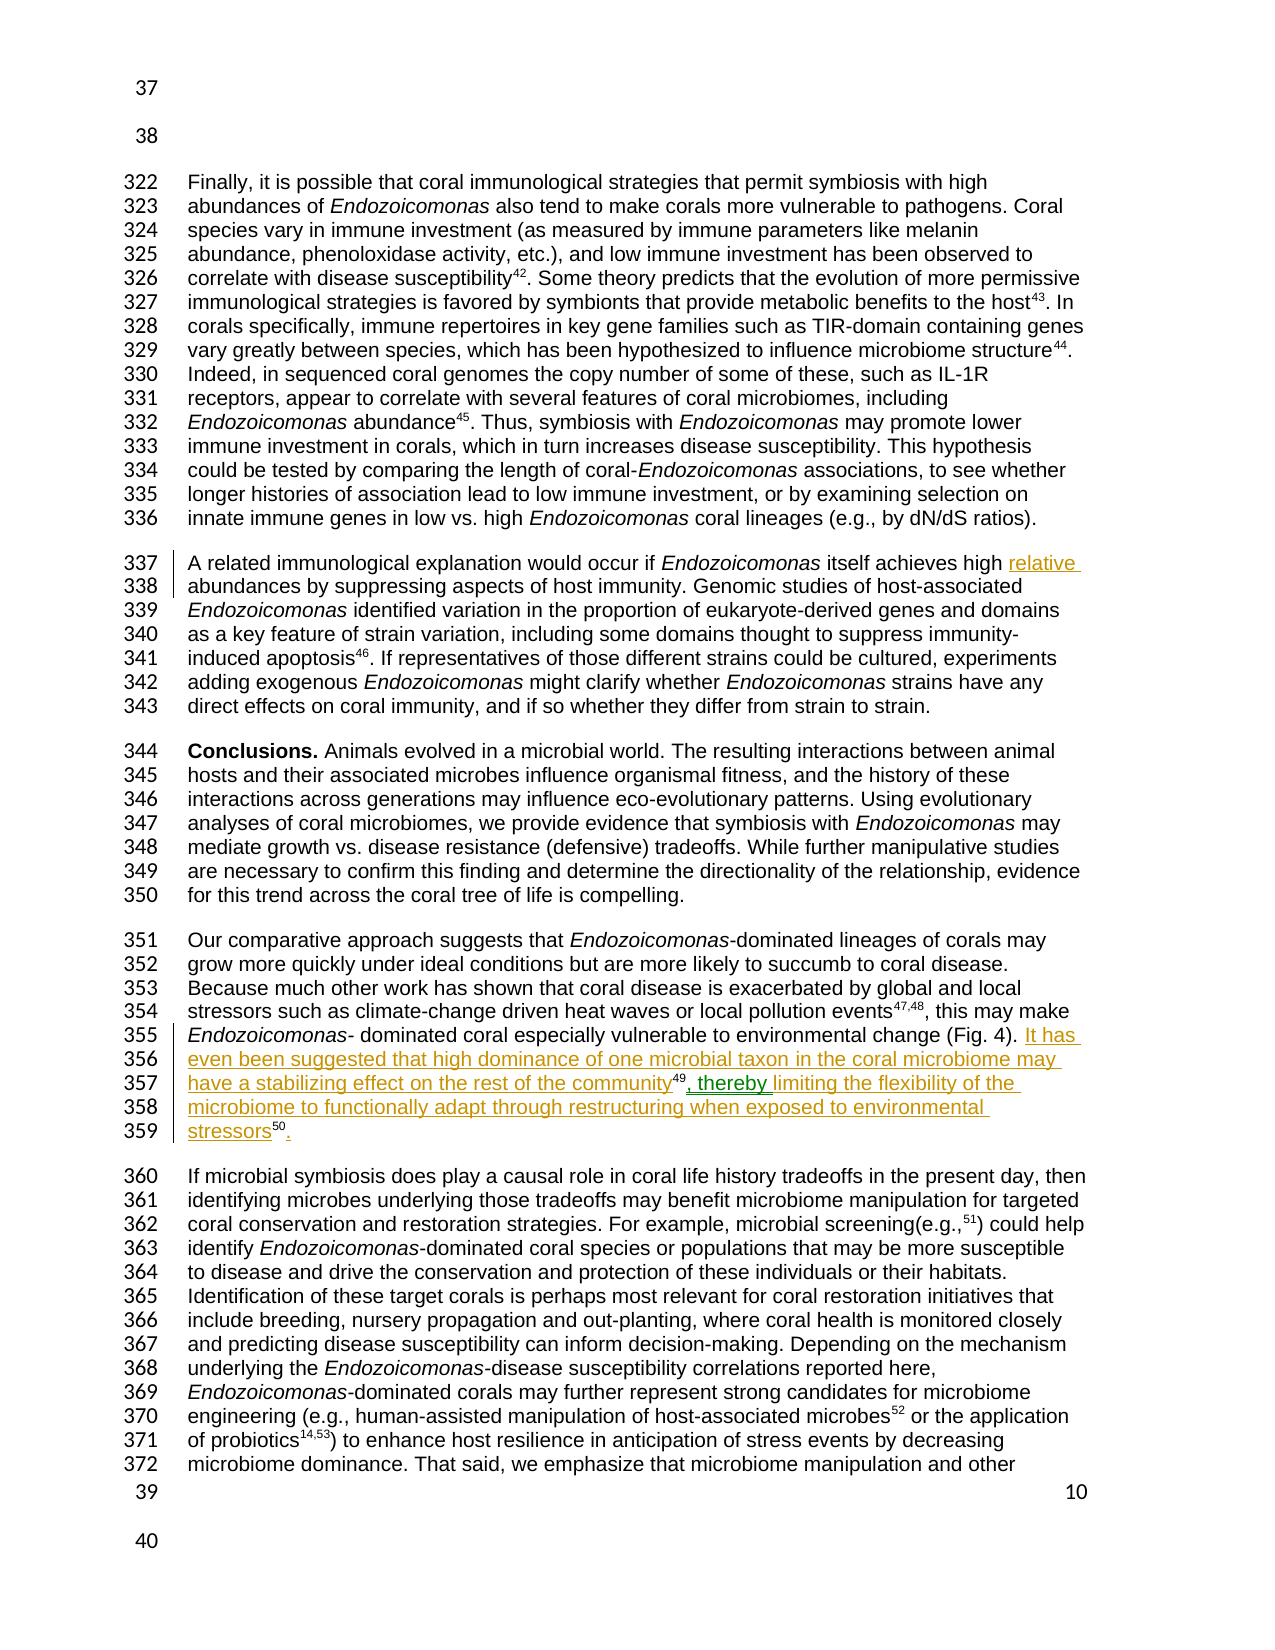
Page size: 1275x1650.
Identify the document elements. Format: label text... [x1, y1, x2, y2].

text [187, 1164, 1087, 1475]
text Finally, it is possible that coral immunological strategies that permit symbiosis with high abundances of Endozoicomonas also tend to make corals more vulnerable to pathogens. Coral species vary in immune investment (as measured by immune parameters like melanin abundance, phenoloxidase activity, etc.), and low immune investment has been observed to correlate with disease susceptibility42. Some theory predicts that the evolution of more permissive immunological strategies is favored by symbionts that provide metabolic benefits to the host43. In corals specifically, immune repertoires in key gene families such as TIR-domain containing genes vary greatly between species, which has been hypothesized to influence microbiome structure44. Indeed, in sequenced coral genomes the copy number of some of these, such as IL-1R receptors, appear to correlate with several features of coral microbiomes, including Endozoicomonas abundance45. Thus, symbiosis with Endozoicomonas may promote lower immune investment in corals, which in turn increases disease susceptibility. This hypothesis could be tested by comparing the length of coral-Endozoicomonas associations, to see whether longer histories of association lead to low immune investment, or by examining selection on innate immune genes in low vs. high Endozoicomonas coral lineages (e.g., by dN/dS ratios). [187, 170, 1087, 529]
text A related immunological explanation would occur if Endozoicomonas itself achieves high abundances by suppressing aspects of host immunity. Genomic studies of host-associated Endozoicomonas identified variation in the proportion of eukaryote-derived genes and domains as a key feature of strain variation, including some domains thought to suppress immunity-induced apoptosis46. If representatives of those different strains could be cultured, experiments adding exogenous Endozoicomonas might clarify whether Endozoicomonas strains have any direct effects on coral immunity, and if so whether they differ from strain to strain. [187, 550, 1087, 718]
text Our comparative approach suggests that Endozoicomonas-dominated lineages of corals may grow more quickly under ideal conditions but are more likely to succumb to coral disease. Because much other work has shown that coral disease is exacerbated by global and local stressors such as climate-change driven heat waves or local pollution events47,48, this may make Endozoicomonas- dominated coral especially vulnerable to environmental change (Fig. 4). 4950 [187, 927, 1087, 1143]
text Conclusions. Animals evolved in a microbial world. The resulting interactions between animal hosts and their associated microbes influence organismal fitness, and the history of these interactions across generations may influence eco-evolutionary patterns. Using evolutionary analyses of coral microbiomes, we provide evidence that symbiosis with Endozoicomonas may mediate growth vs. disease resistance (defensive) tradeoffs. While further manipulative studies are necessary to confirm this finding and determine the directionality of the relationship, evidence for this trend across the coral tree of life is compelling. [187, 739, 1087, 907]
